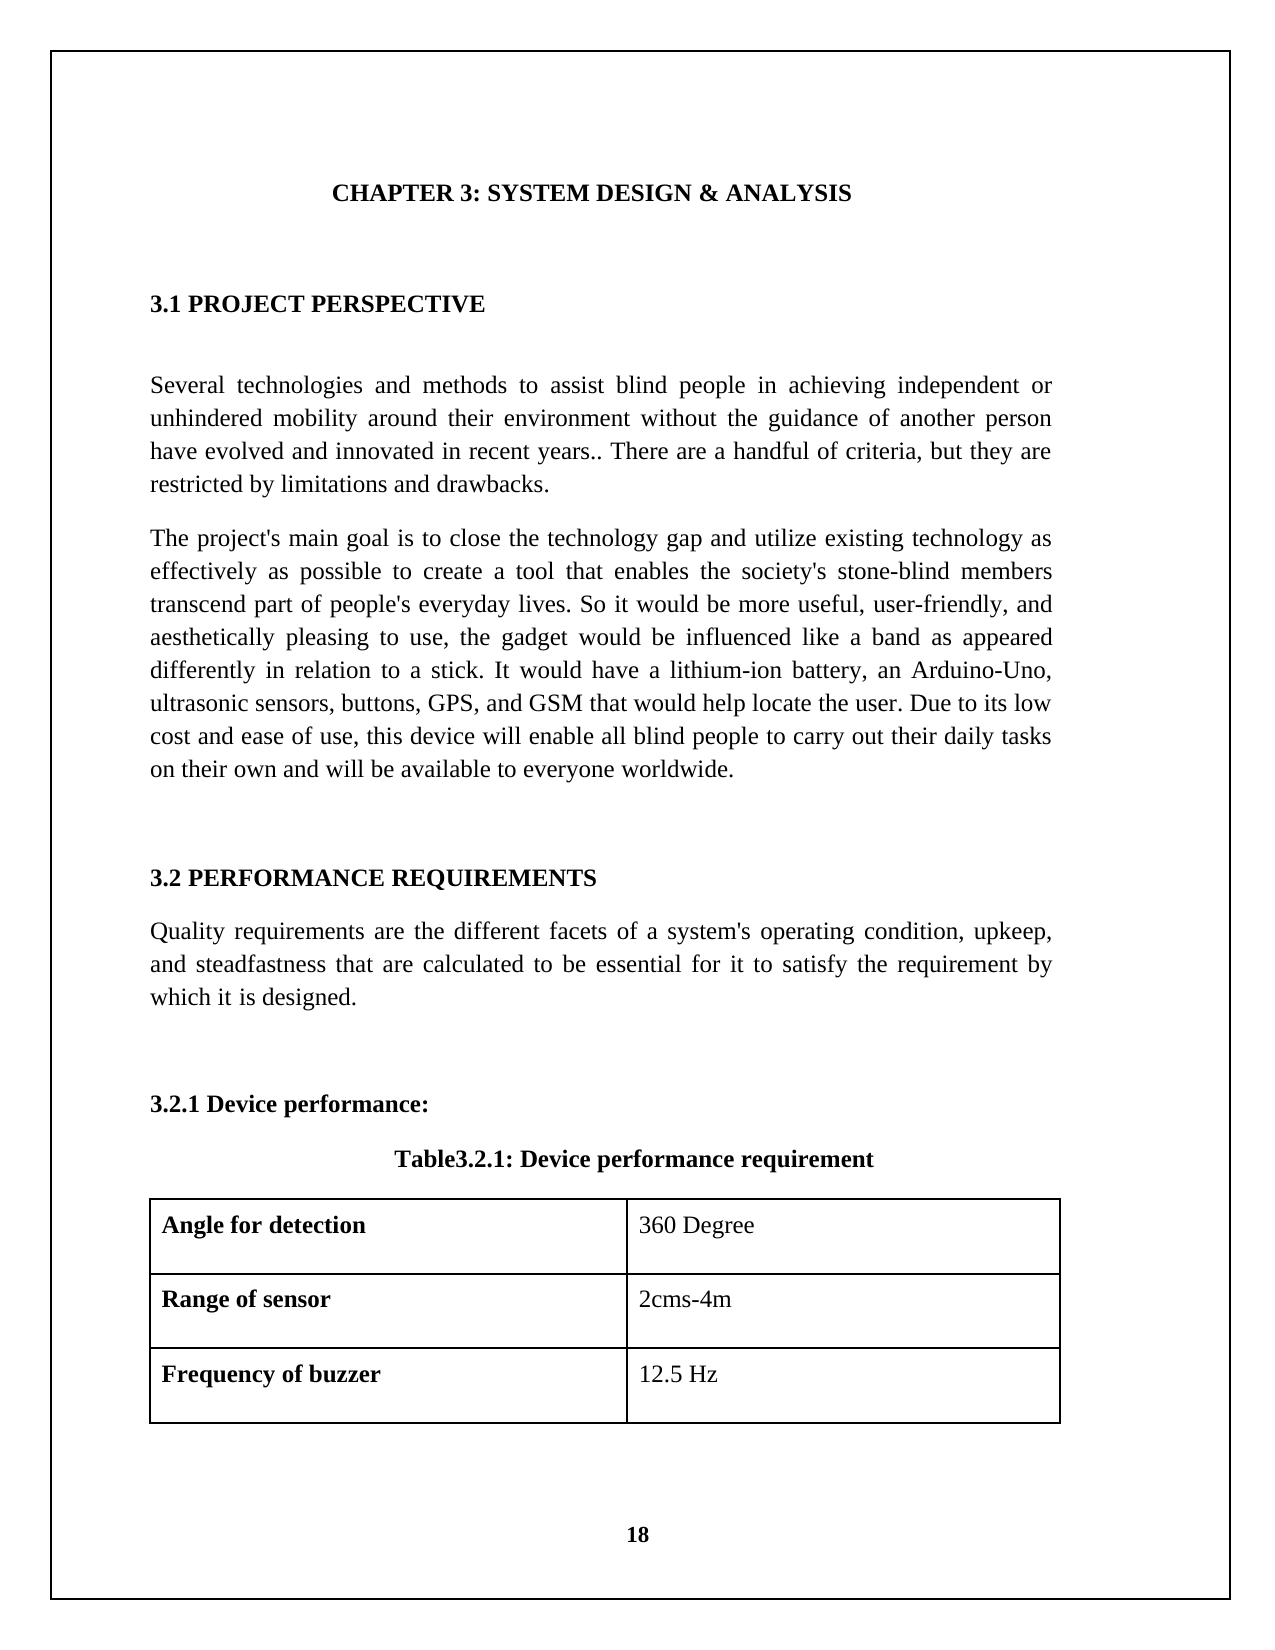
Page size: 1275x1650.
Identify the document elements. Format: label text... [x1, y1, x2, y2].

text Several technologies and methods to assist blind people in achieving independent or unhindered mobility around their environment without the guidance of another person have evolved and innovated in recent years.. There are a handful of criteria, but they are restricted by limitations and drawbacks. [150, 370, 1053, 498]
table_cell Range of sensor [151, 1275, 626, 1347]
table_cell Frequency of buzzer [151, 1349, 626, 1422]
table_cell 2cms-4m [628, 1275, 1059, 1347]
table_header Angle for detection [151, 1200, 626, 1272]
text Quality requirements are the different facets of a system's operating condition, upkeep, and steadfastness that are calculated to be essential for it to satisfy the requirement by which it is designed. [150, 916, 1054, 1011]
text CHAPTER 3: SYSTEM DESIGN & ANALYSIS [332, 178, 1229, 207]
text The project's main goal is to close the technology gap and utilize existing technology as effectively as possible to create a tool that enables the society's stone-blind members transcend part of people's everyday lives. So it would be more useful, user-friendly, and aesthetically pleasing to use, the gadget would be influenced like a band as appeared differently in relation to a stick. It would have a lithium-ion battery, an Arduino-Uno, ultrasonic sensors, buttons, GPS, and GSM that would help locate the user. Due to its low cost and ease of use, this device will enable all blind people to carry out their daily tasks on their own and will be available to everyone worldwide. [150, 523, 1054, 783]
subtitle PROJECT PERSPECTIVE [150, 289, 1229, 317]
subtitle Device performance: [150, 1089, 1229, 1118]
subtitle PERFORMANCE REQUIREMENTS [150, 863, 1229, 892]
table_cell 12.5 Hz [628, 1349, 1059, 1422]
table_header 360 Degree [628, 1200, 1059, 1272]
text Table3.2.1: Device performance requirement [394, 1144, 1229, 1172]
